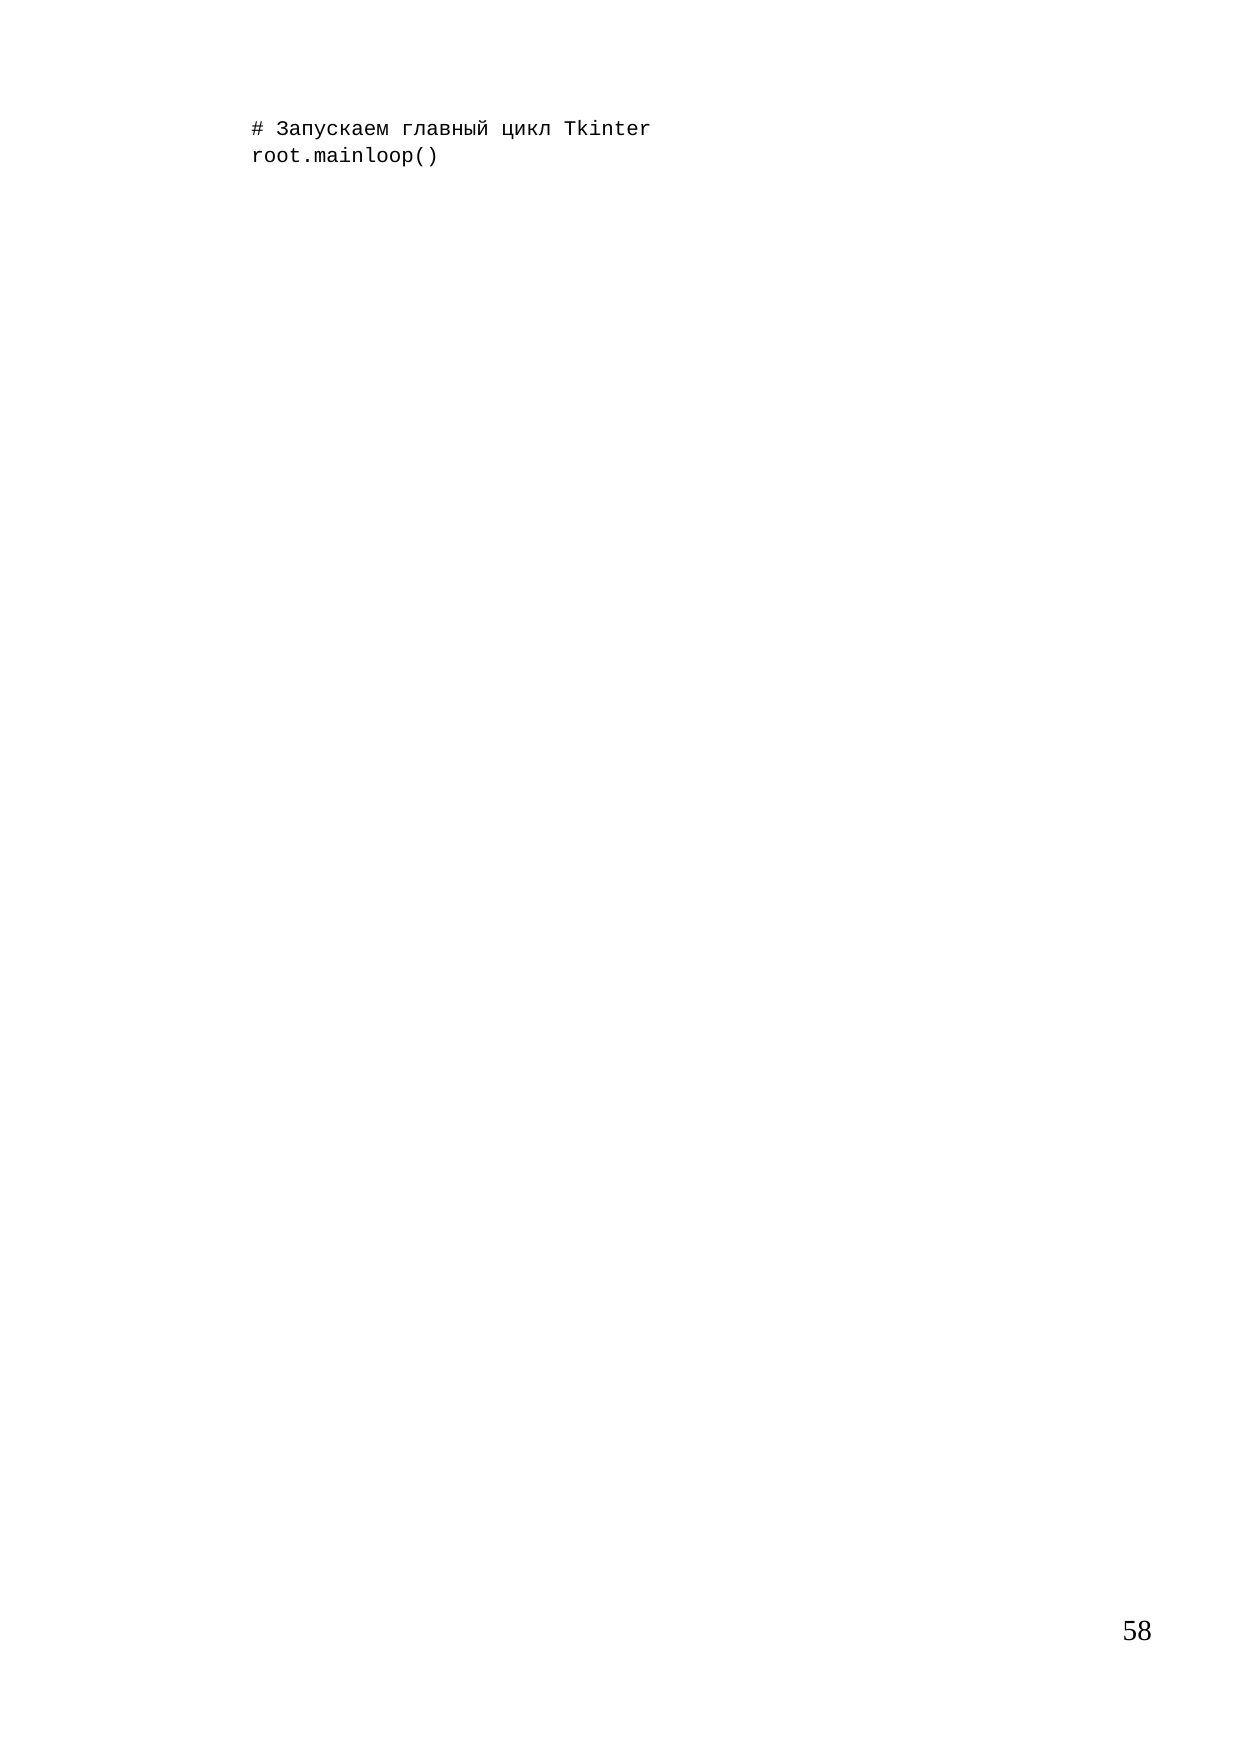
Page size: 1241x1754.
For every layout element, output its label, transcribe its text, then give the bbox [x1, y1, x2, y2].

text # Запускаем главный цикл Tkinter [177, 118, 1152, 142]
text root.mainloop() [177, 145, 1152, 169]
